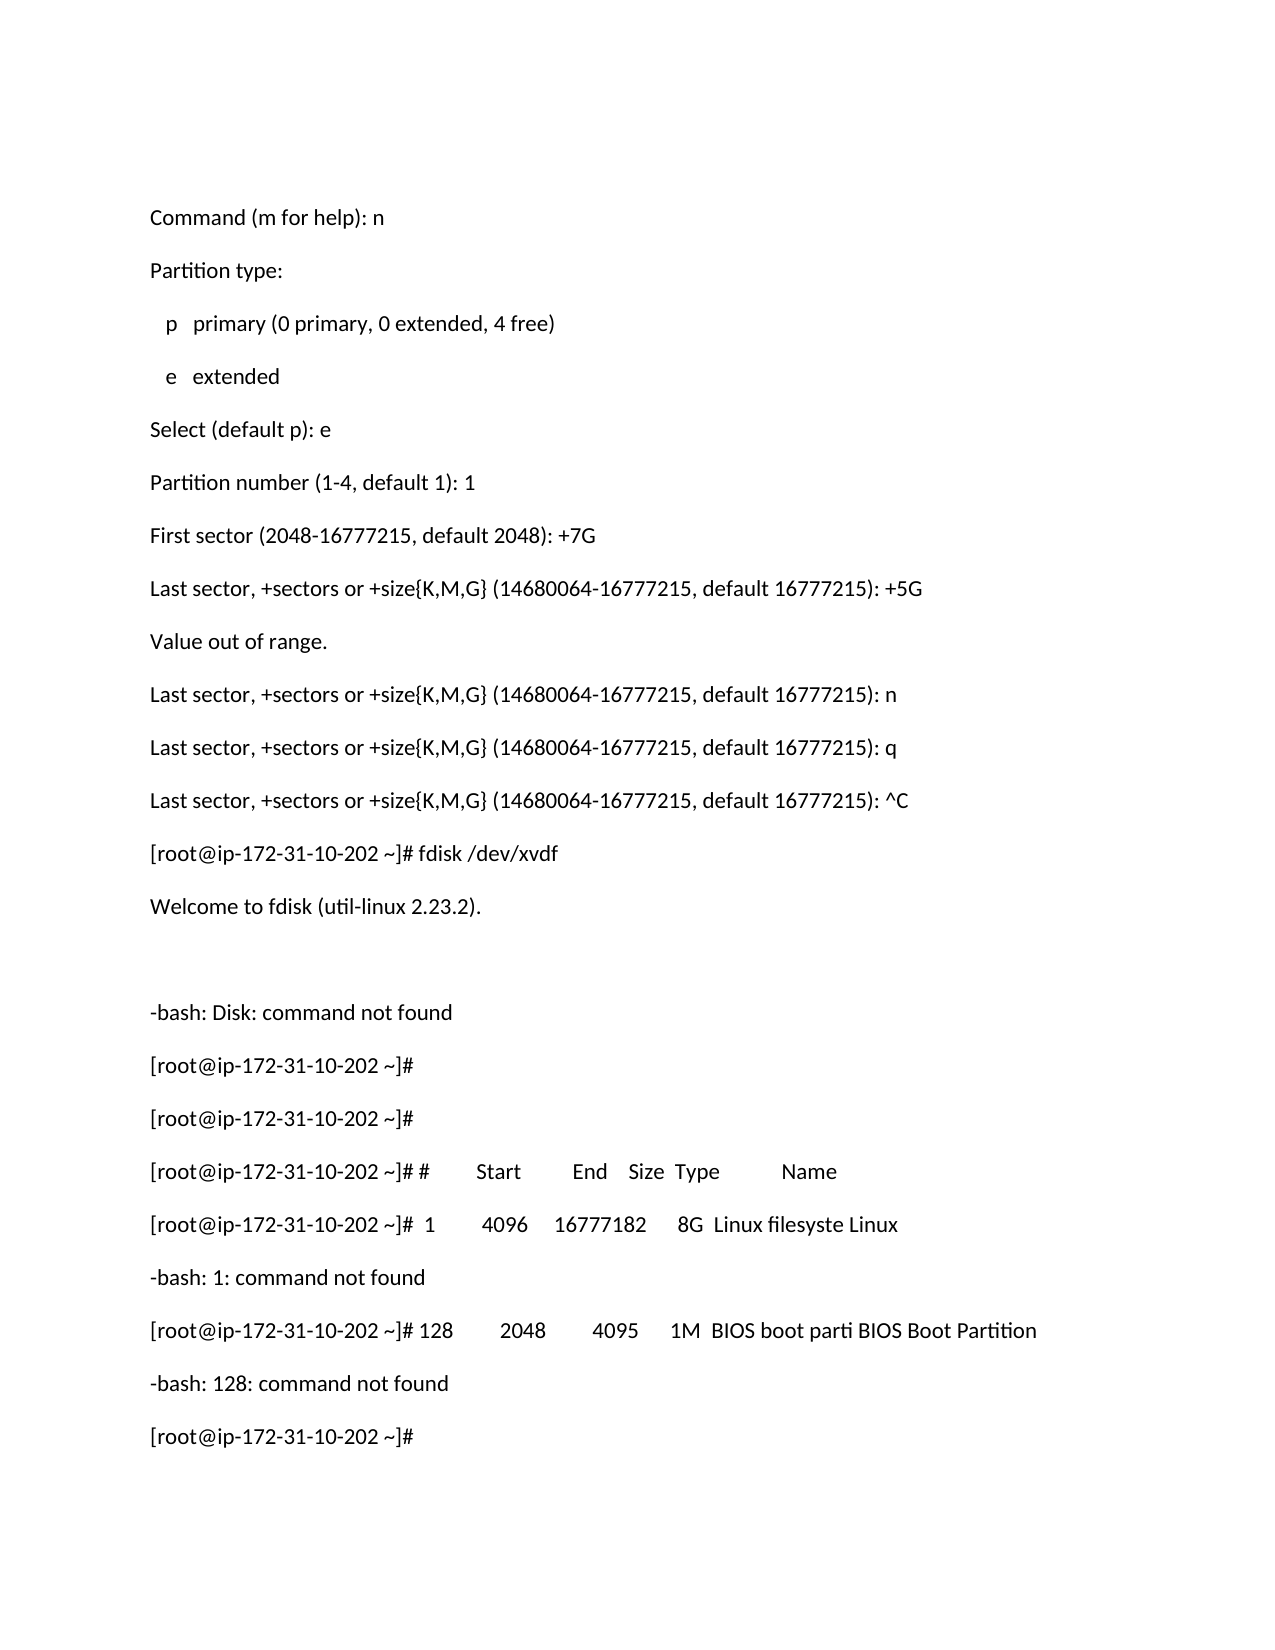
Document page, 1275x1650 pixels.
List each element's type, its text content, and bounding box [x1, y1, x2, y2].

text Last sector, +sectors or +size{K,M,G} (14680064-16777215, default 16777215): n [150, 680, 1125, 708]
text [root@ip-172-31-10-202 ~]# # Start End Size Type Name [150, 1157, 1125, 1185]
text [root@ip-172-31-10-202 ~]# 1 4096 16777182 8G Linux filesyste Linux [150, 1210, 1125, 1238]
text Value out of range. [150, 627, 1125, 655]
text Last sector, +sectors or +size{K,M,G} (14680064-16777215, default 16777215): q [150, 733, 1125, 761]
text [root@ip-172-31-10-202 ~]# [150, 1422, 1125, 1451]
text [root@ip-172-31-10-202 ~]# 128 2048 4095 1M BIOS boot parti BIOS Boot Partition [150, 1316, 1125, 1344]
text e extended [150, 362, 1125, 390]
text Partition type: [150, 256, 1125, 284]
text -bash: Disk: command not found [150, 998, 1125, 1026]
text [root@ip-172-31-10-202 ~]# [150, 1104, 1125, 1132]
text [root@ip-172-31-10-202 ~]# [150, 1051, 1125, 1079]
text -bash: 1: command not found [150, 1263, 1125, 1291]
text First sector (2048-16777215, default 2048): +7G [150, 521, 1125, 549]
text [root@ip-172-31-10-202 ~]# fdisk /dev/xvdf [150, 839, 1125, 867]
text Command (m for help): n [150, 203, 1125, 231]
text -bash: 128: command not found [150, 1369, 1125, 1397]
text Partition number (1-4, default 1): 1 [150, 468, 1125, 496]
text Last sector, +sectors or +size{K,M,G} (14680064-16777215, default 16777215): ^C [150, 786, 1125, 814]
text Last sector, +sectors or +size{K,M,G} (14680064-16777215, default 16777215): +5G [150, 574, 1125, 602]
text Welcome to fdisk (util-linux 2.23.2). [150, 892, 1125, 920]
text Select (default p): e [150, 415, 1125, 443]
text p primary (0 primary, 0 extended, 4 free) [150, 309, 1125, 337]
